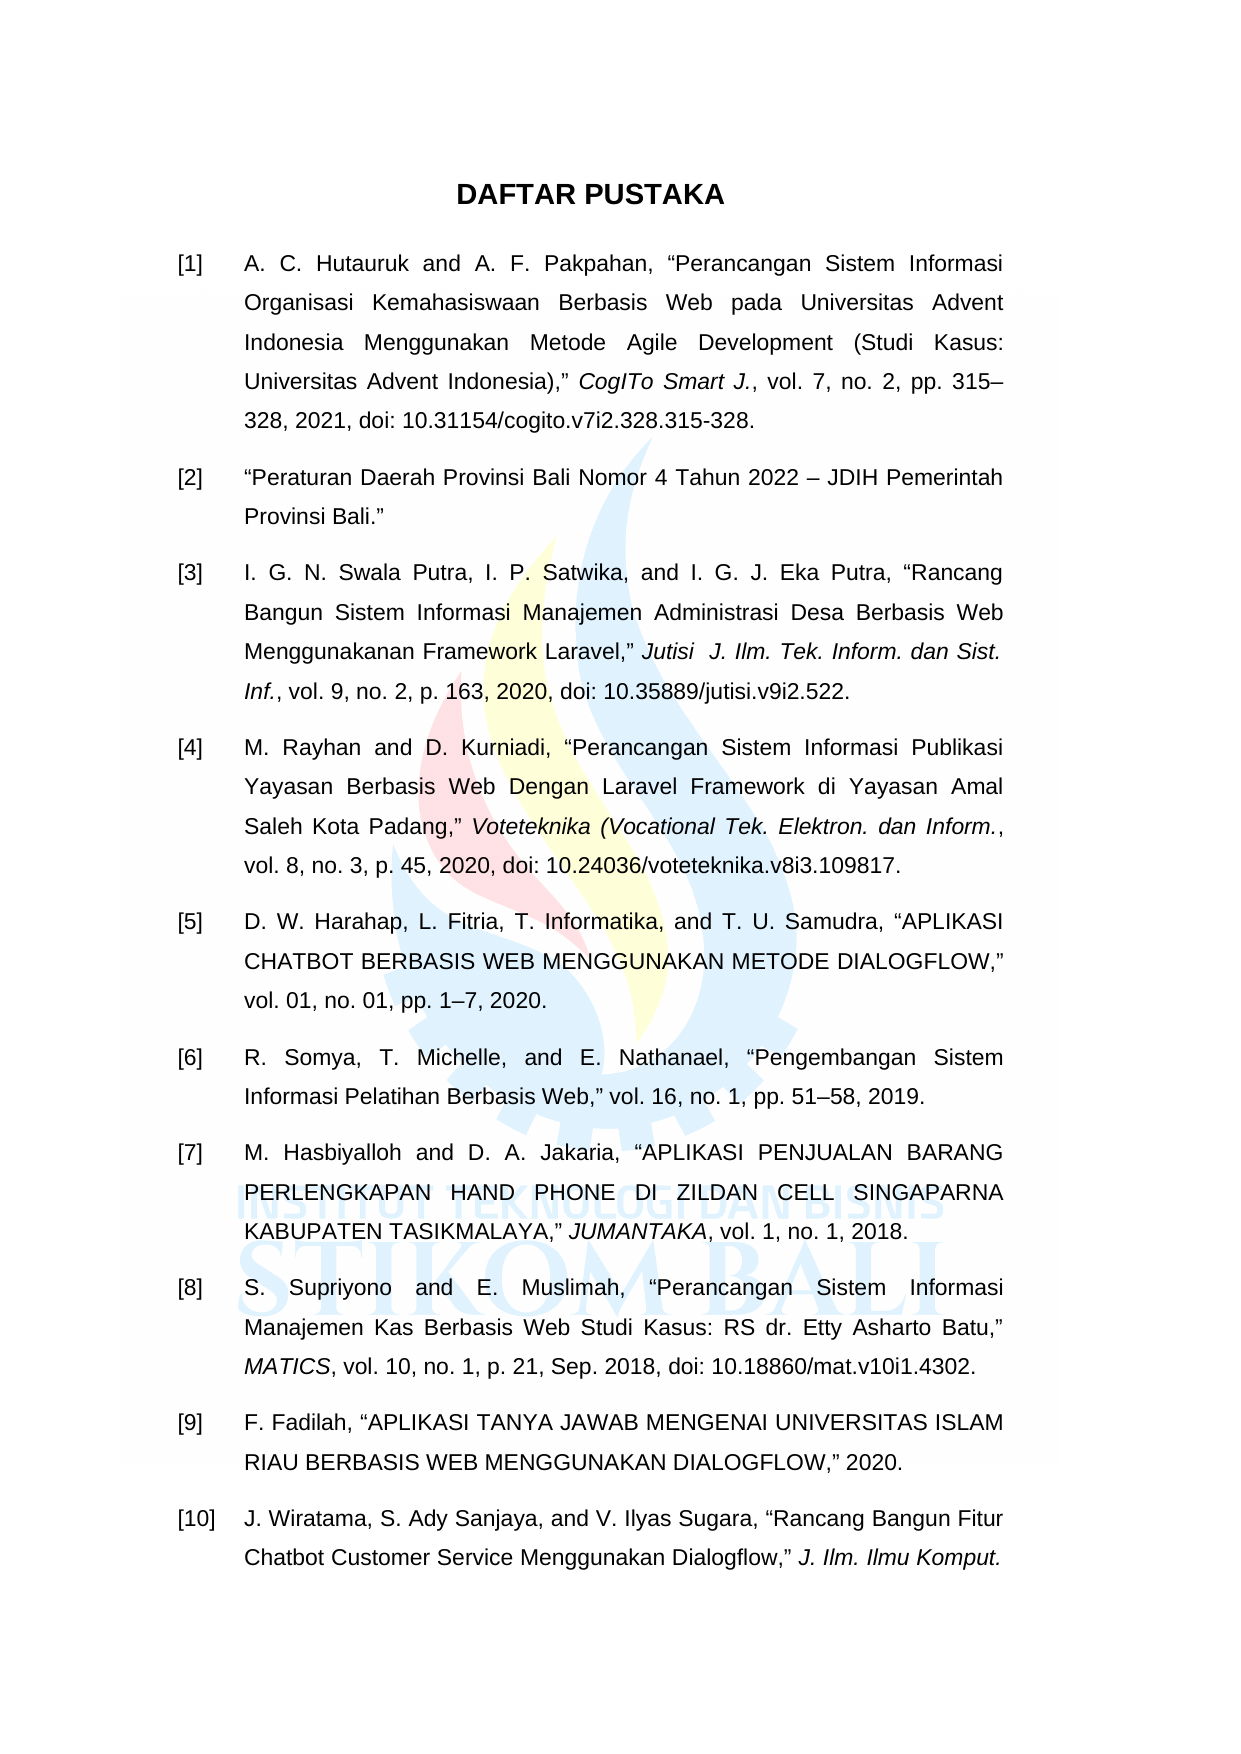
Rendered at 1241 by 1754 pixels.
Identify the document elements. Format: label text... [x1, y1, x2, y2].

text [7] M. Hasbiyalloh and D. A. Jakaria, “APLIKASI PENJUALAN BARANG PERLENGKAPAN HAND PHONE DI ZILDAN CELL SINGAPARNA KABUPATEN TASIKMALAYA,” JUMANTAKA, vol. 1, no. 1, 2018. [177, 1139, 1004, 1244]
text [6] R. Somya, T. Michelle, and E. Nathanael, “Pengembangan Sistem Informasi Pelatihan Berbasis Web,” vol. 16, no. 1, pp. 51–58, 2019. [177, 1043, 1004, 1109]
text [8] S. Supriyono and E. Muslimah, “Perancangan Sistem Informasi Manajemen Kas Berbasis Web Studi Kasus: RS dr. Etty Asharto Batu,” MATICS, vol. 10, no. 1, p. 21, Sep. 2018, doi: 10.18860/mat.v10i1.4302. [177, 1274, 1004, 1379]
text [4] M. Rayhan and D. Kurniadi, “Perancangan Sistem Informasi Publikasi Yayasan Berbasis Web Dengan Laravel Framework di Yayasan Amal Saleh Kota Padang,” Voteteknika (Vocational Tek. Elektron. dan Inform., vol. 8, no. 3, p. 45, 2020, doi: 10.24036/voteteknika.v8i3.109817. [177, 734, 1004, 878]
text [9] F. Fadilah, “APLIKASI TANYA JAWAB MENGENAI UNIVERSITAS ISLAM RIAU BERBASIS WEB MENGGUNAKAN DIALOGFLOW,” 2020. [177, 1409, 1004, 1475]
text [1] A. C. Hutauruk and A. F. Pakpahan, “Perancangan Sistem Informasi Organisasi Kemahasiswaan Berbasis Web pada Universitas Advent Indonesia Menggunakan Metode Agile Development (Studi Kasus: Universitas Advent Indonesia),” CogITo Smart J., vol. 7, no. 2, pp. 315–328, 2021, doi: 10.31154/cogito.v7i2.328.315-328. [177, 249, 1004, 434]
text [5] D. W. Harahap, L. Fitria, T. Informatika, and T. U. Samudra, “APLIKASI CHATBOT BERBASIS WEB MENGGUNAKAN METODE DIALOGFLOW,” vol. 01, no. 01, pp. 1–7, 2020. [177, 908, 1004, 1014]
text [3] I. G. N. Swala Putra, I. P. Satwika, and I. G. J. Eka Putra, “Rancang Bangun Sistem Informasi Manajemen Administrasi Desa Berbasis Web Menggunakanan Framework Laravel,” Jutisi J. Ilm. Tek. Inform. dan Sist. Inf., vol. 9, no. 2, p. 163, 2020, doi: 10.35889/jutisi.v9i2.522. [177, 559, 1004, 704]
text [2] “Peraturan Daerah Provinsi Bali Nomor 4 Tahun 2022 – JDIH Pemerintah Provinsi Bali.” [177, 463, 1004, 529]
text DAFTAR PUSTAKA [177, 177, 1004, 211]
